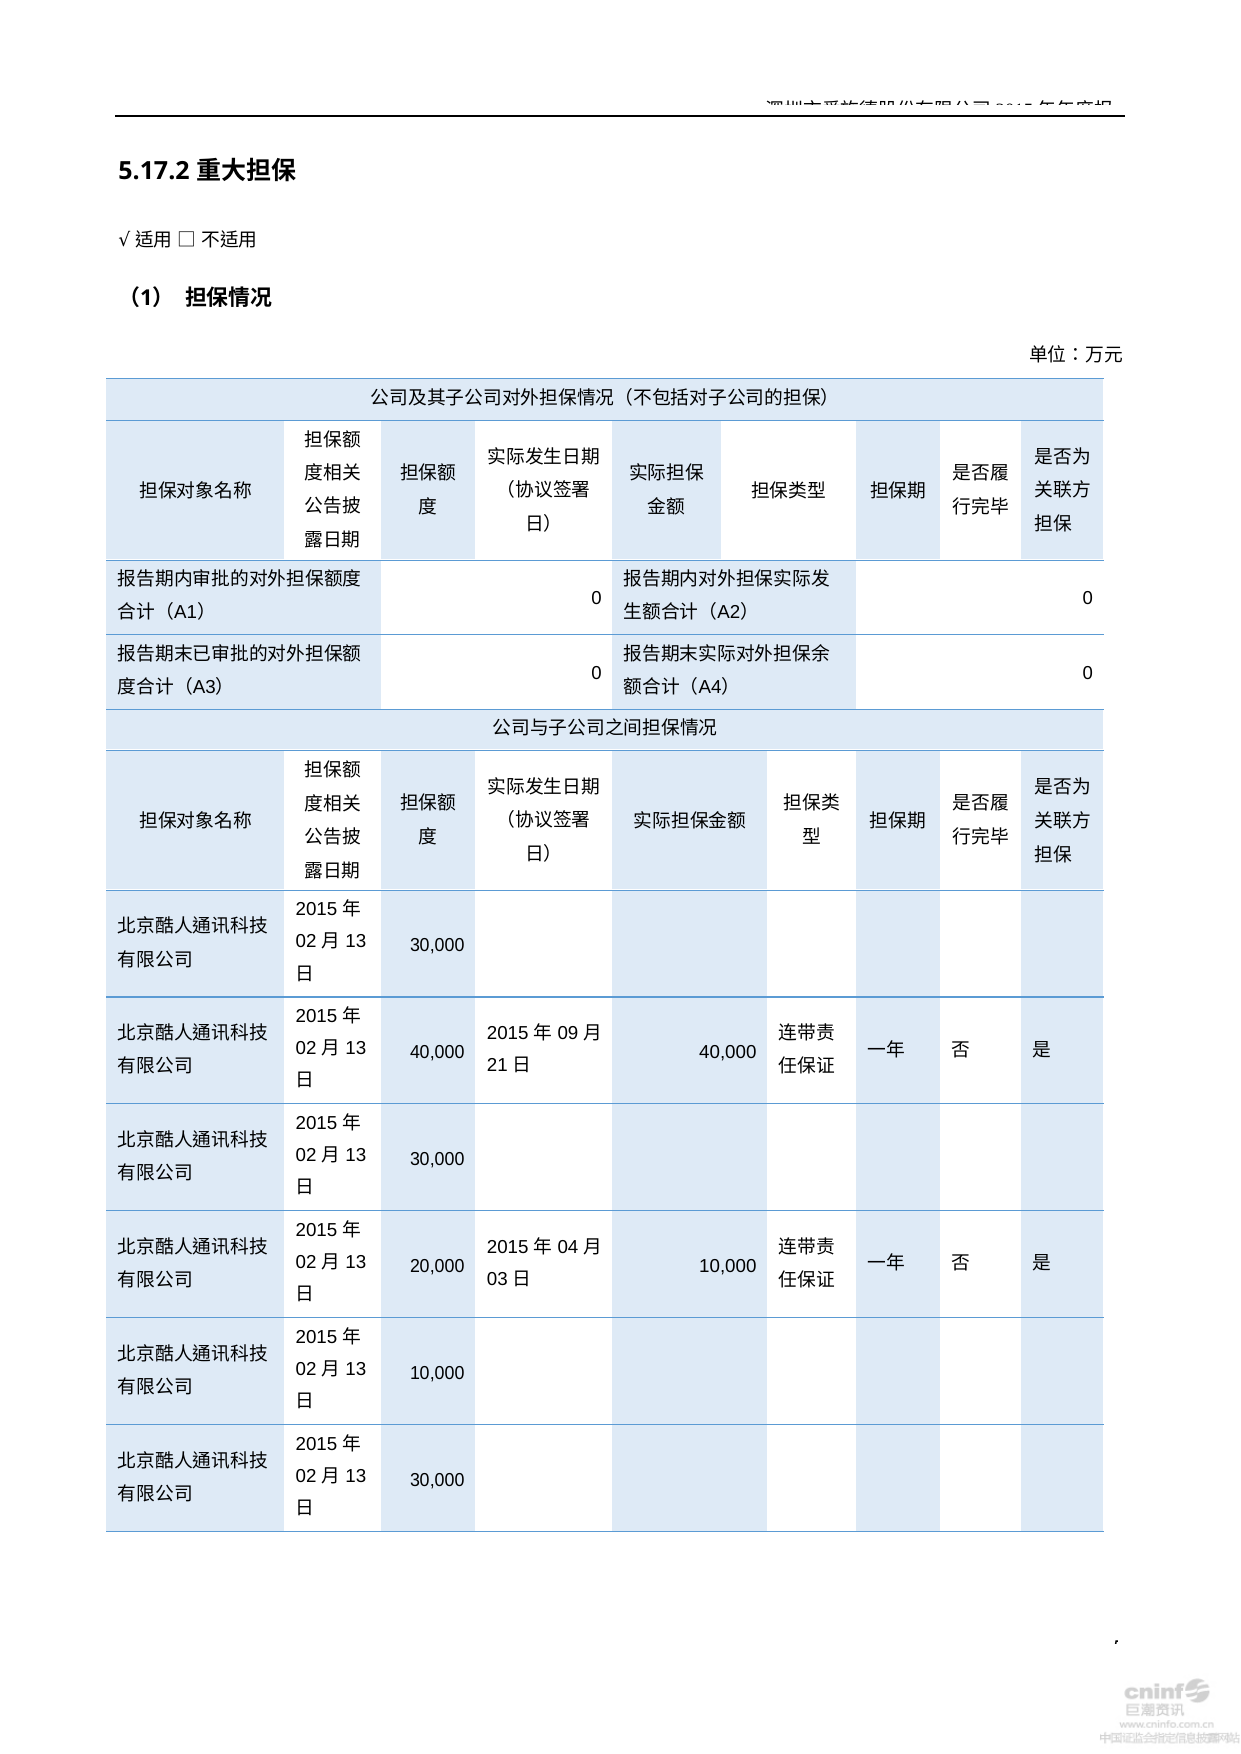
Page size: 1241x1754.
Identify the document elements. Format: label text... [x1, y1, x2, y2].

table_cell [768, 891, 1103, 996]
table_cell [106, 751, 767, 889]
picture [1099, 1673, 1241, 1754]
subtitle （1） 担保情况 [118, 282, 1083, 312]
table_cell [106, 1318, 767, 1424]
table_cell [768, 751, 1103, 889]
subtitle 5.17.2 重大担保 [118, 153, 1083, 187]
text 单位：万元 [96, 341, 1122, 366]
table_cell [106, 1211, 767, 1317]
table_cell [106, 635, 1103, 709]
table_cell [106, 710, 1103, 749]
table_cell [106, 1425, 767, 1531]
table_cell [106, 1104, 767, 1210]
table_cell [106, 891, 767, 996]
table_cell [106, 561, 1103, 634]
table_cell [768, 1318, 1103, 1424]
text √ 适用 □ 不适用 [118, 226, 1083, 252]
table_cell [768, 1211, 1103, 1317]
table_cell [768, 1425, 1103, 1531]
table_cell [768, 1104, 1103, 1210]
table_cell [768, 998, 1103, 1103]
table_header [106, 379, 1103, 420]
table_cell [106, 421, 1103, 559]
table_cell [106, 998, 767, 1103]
